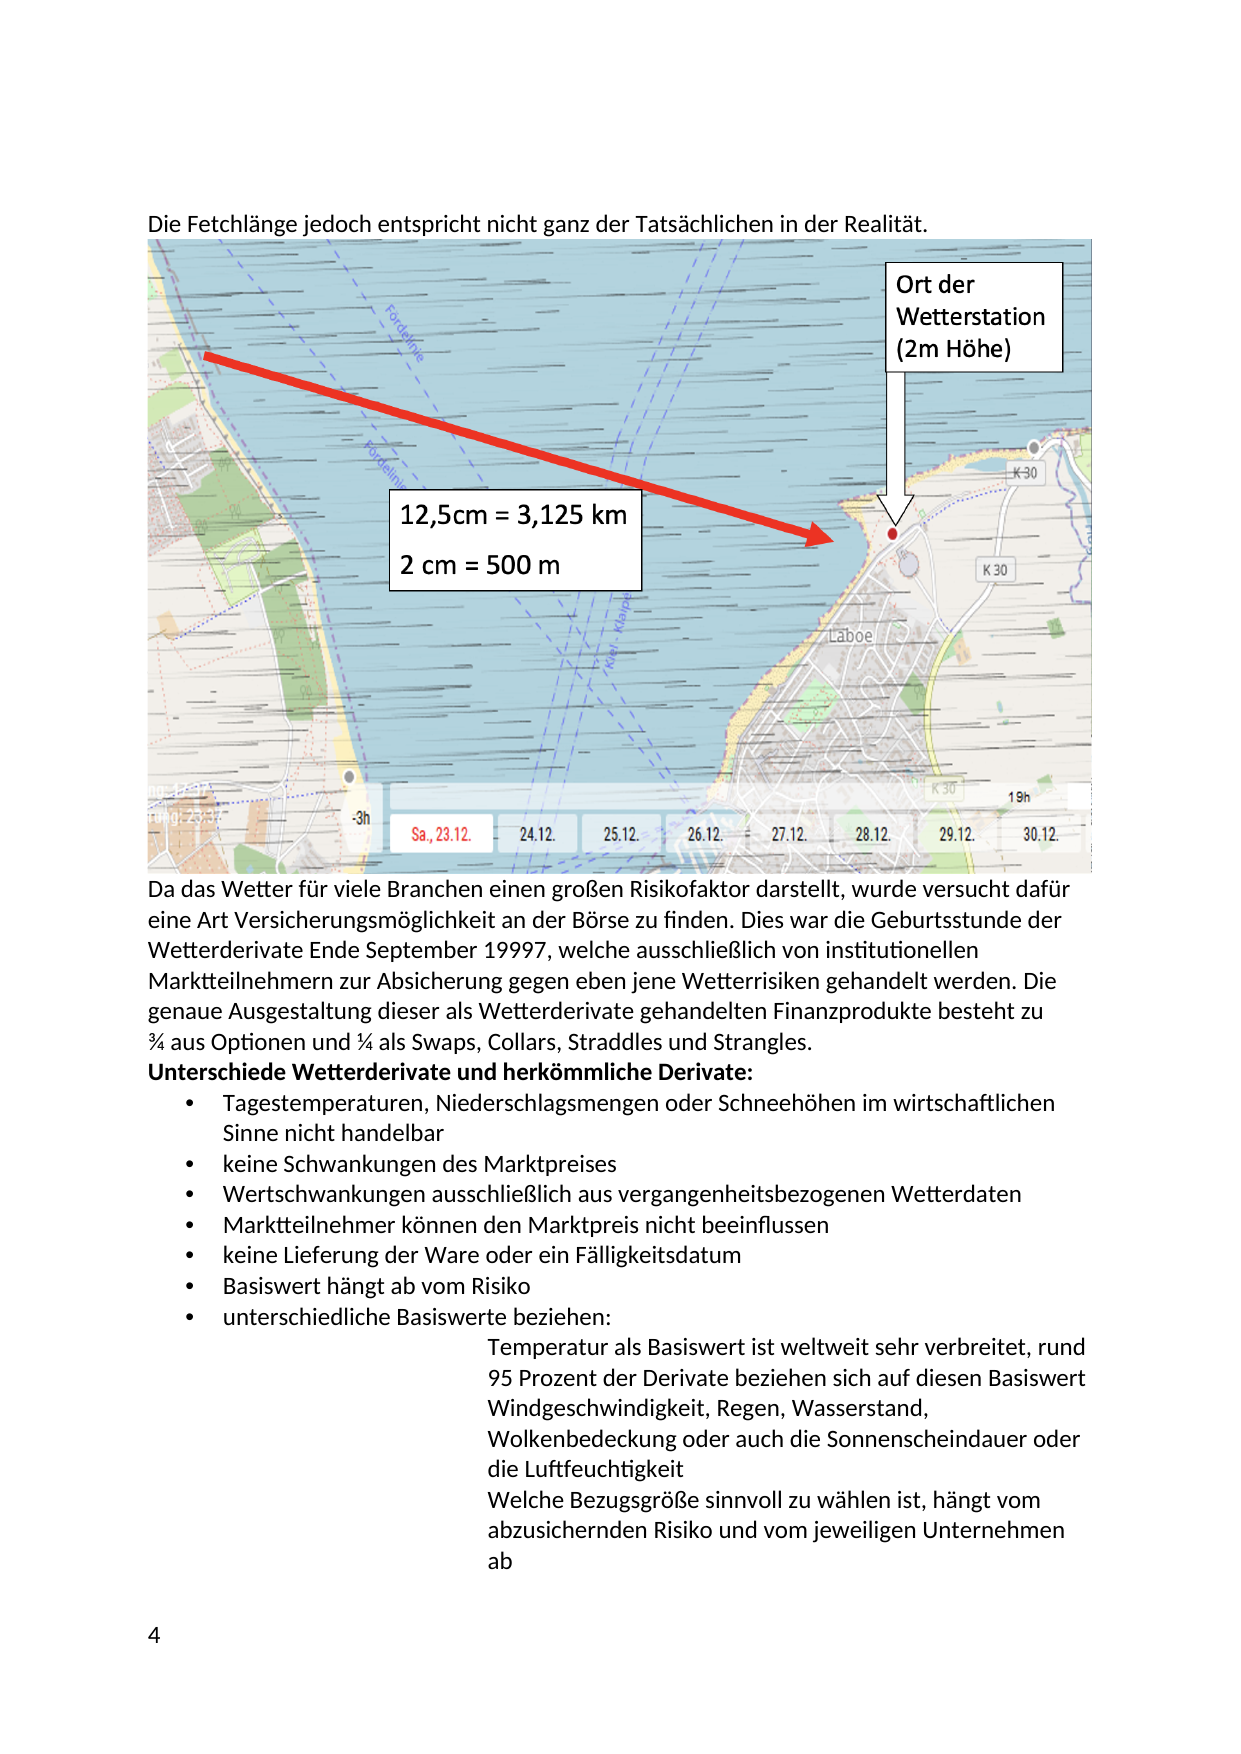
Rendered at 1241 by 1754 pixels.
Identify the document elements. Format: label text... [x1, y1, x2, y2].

text Welche Bezugsgröße sinnvoll zu wählen ist, hängt vom abzusichernden Risiko und vom jeweiligen Unternehmen ab [487, 1484, 1093, 1575]
list Basiswert hängt ab vom Risiko [185, 1270, 1093, 1301]
text Unterschiede Wetterderivate und herkömmliche Derivate: [148, 1057, 1093, 1087]
list Wertschwankungen ausschließlich aus vergangenheitsbezogenen Wetterdaten [185, 1179, 1093, 1209]
list Tagestemperaturen, Niederschlagsmengen oder Schneehöhen im wirtschaftlichen Sinne nicht handelbar [185, 1087, 1093, 1148]
picture [147, 239, 1092, 874]
list keine Schwankungen des Marktpreises [185, 1148, 1093, 1179]
list keine Lieferung der Ware oder ein Fälligkeitsdatum [185, 1240, 1093, 1270]
text Temperatur als Basiswert ist weltweit sehr verbreitet, rund 95 Prozent der Derivate beziehen sich auf diesen Basiswert [487, 1331, 1093, 1392]
text Da das Wetter für viele Branchen einen großen Risikofaktor darstellt, wurde versucht dafür eine Art Versicherungsmöglichkeit an der Börse zu finden. Dies war die Geburtsstunde der Wetterderivate Ende September 19997, welche ausschließlich von institutionellen Marktteilnehmern zur Absicherung gegen eben jene Wetterrisiken gehandelt werden. Die genaue Ausgestaltung dieser als Wetterderivate gehandelten Finanzprodukte besteht zu [148, 873, 1093, 1026]
list unterschiedliche Basiswerte beziehen: [185, 1301, 1093, 1331]
list Marktteilnehmer können den Marktpreis nicht beeinflussen [185, 1209, 1093, 1240]
text Die Fetchlänge jedoch entspricht nicht ganz der Tatsächlichen in der Realität. [148, 209, 1093, 239]
text ¾ aus Optionen und ¼ als Swaps, Collars, Straddles und Strangles. [148, 1026, 1093, 1057]
text Windgeschwindigkeit, Regen, Wasserstand, Wolkenbedeckung oder auch die Sonnenscheindauer oder die Luftfeuchtigkeit [487, 1392, 1093, 1484]
